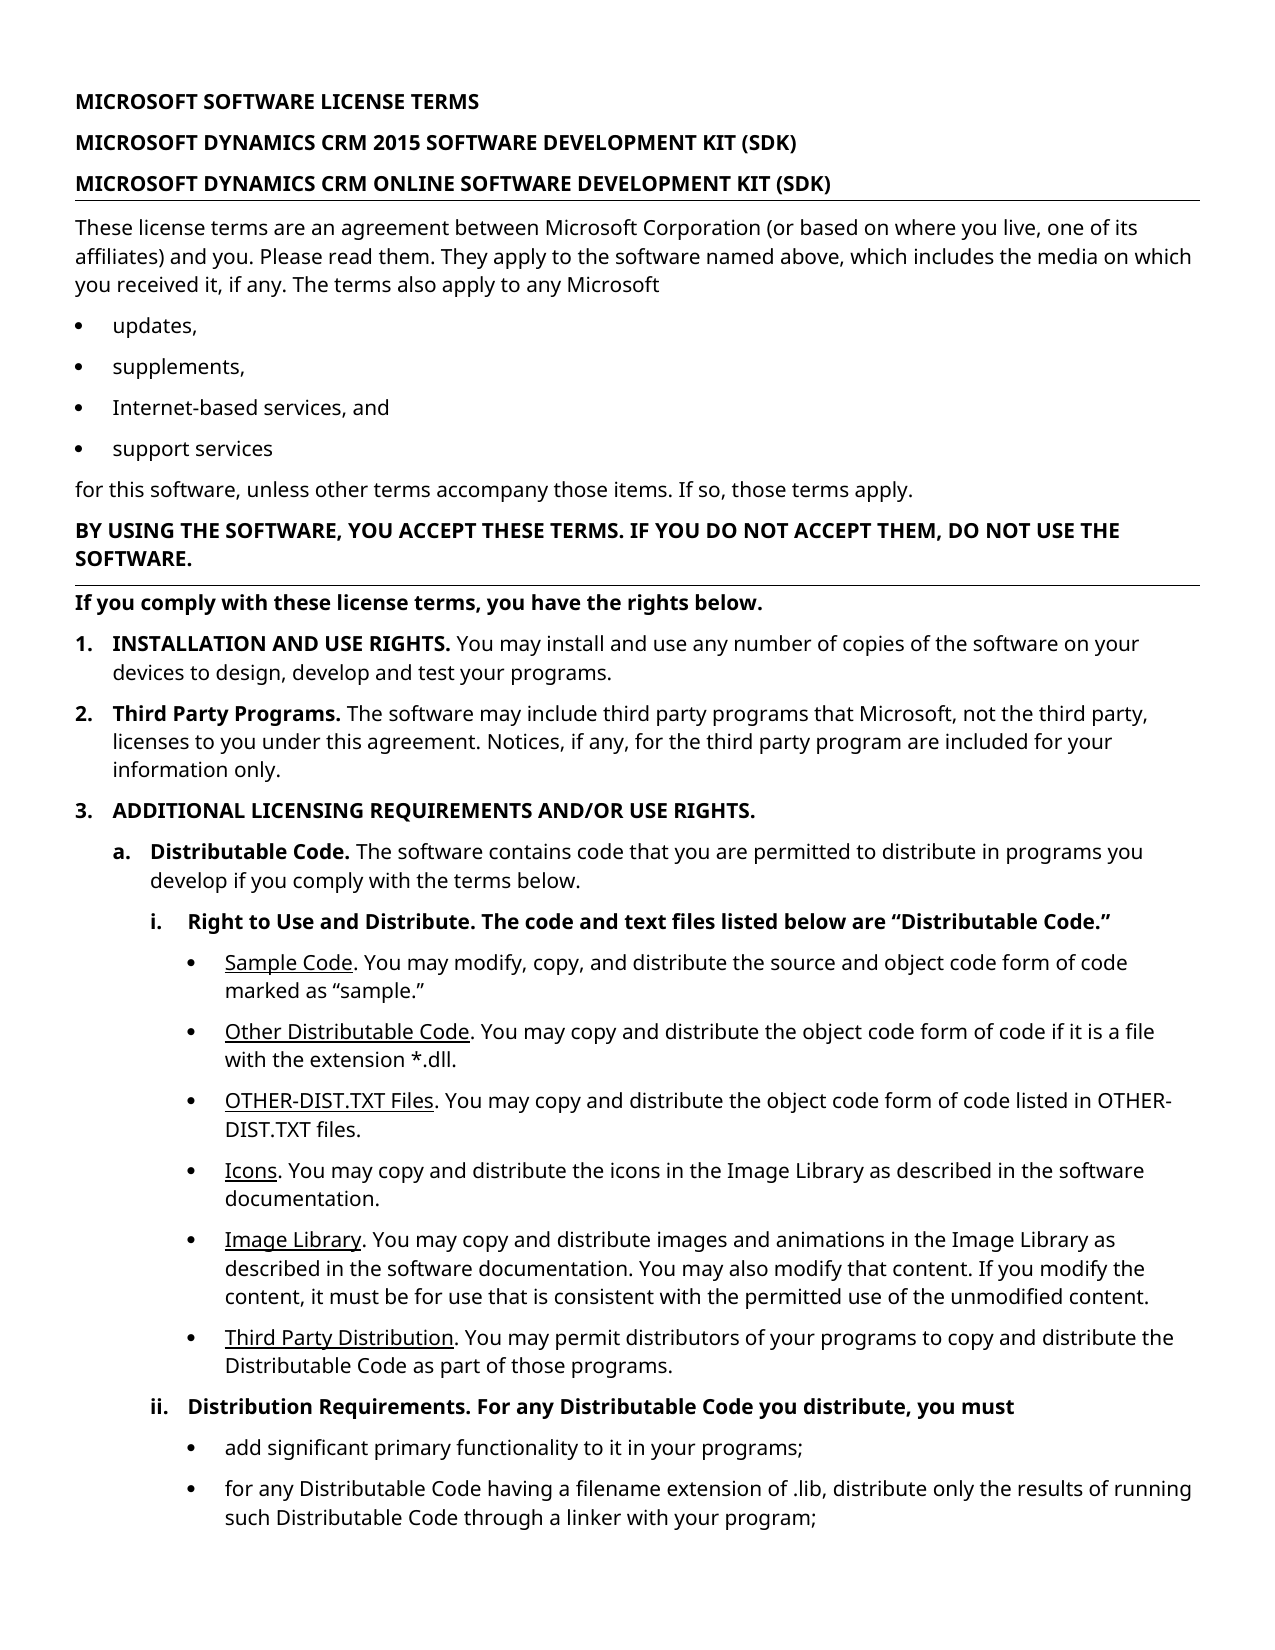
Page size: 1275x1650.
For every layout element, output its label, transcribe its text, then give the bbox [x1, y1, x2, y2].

subtitle Distributable Code. The software contains code that you are permitted to distribute in programs you develop if you comply with the terms below. [112, 837, 1200, 894]
subtitle Third Party Programs. The software may include third party programs that Microsoft, not the third party, licenses to you under this agreement. Notices, if any, for the third party program are included for your information only. [75, 699, 1200, 784]
text These license terms are an agreement between Microsoft Corporation (or based on where you live, one of its affiliates) and you. Please read them. They apply to the software named above, which includes the media on which you received it, if any. The terms also apply to any Microsoft [75, 213, 1200, 299]
text Icons. You may copy and distribute the icons in the Image Library as described in the software documentation. [187, 1156, 1200, 1213]
subtitle Right to Use and Distribute. The code and text files listed below are “Distributable Code.” [150, 907, 1200, 935]
text Third Party Distribution. You may permit distributors of your programs to copy and distribute the Distributable Code as part of those programs. [187, 1323, 1200, 1380]
text supplements, [75, 352, 1200, 381]
text support services [75, 434, 1200, 462]
subtitle MICROSOFT SOFTWARE LICENSE TERMS [75, 87, 1200, 116]
text Image Library. You may copy and distribute images and animations in the Image Library as described in the software documentation. You may also modify that content. If you modify the content, it must be for use that is consistent with the permitted use of the unmodified content. [187, 1225, 1200, 1311]
text Internet-based services, and [75, 393, 1200, 422]
text If you comply with these license terms, you have the rights below. [75, 586, 1200, 617]
text for this software, unless other terms accompany those items. If so, those terms apply. [75, 475, 1200, 503]
text add significant primary functionality to it in your programs; [187, 1433, 1200, 1462]
text MICROSOFT DYNAMICS CRM 2015 SOFTWARE DEVELOPMENT KIT (SDK) [75, 128, 1200, 157]
title MICROSOFT DYNAMICS CRM ONLINE SOFTWARE DEVELOPMENT KIT (SDK) [75, 169, 1200, 200]
text OTHER-DIST.TXT Files. You may copy and distribute the object code form of code listed in OTHER-DIST.TXT files. [187, 1087, 1200, 1143]
subtitle Distribution Requirements. For any Distributable Code you distribute, you must [150, 1392, 1200, 1421]
text updates, [75, 311, 1200, 340]
subtitle INSTALLATION AND USE RIGHTS. You may install and use any number of copies of the software on your devices to design, develop and test your programs. [75, 629, 1200, 686]
text for any Distributable Code having a filename extension of .lib, distribute only the results of running such Distributable Code through a linker with your program; [187, 1474, 1200, 1531]
subtitle ADDITIONAL LICENSING REQUIREMENTS AND/OR USE RIGHTS. [75, 797, 1200, 825]
text BY USING THE SOFTWARE, YOU ACCEPT THESE TERMS. IF YOU DO NOT ACCEPT THEM, DO NOT USE THE SOFTWARE. [75, 516, 1200, 573]
text Sample Code. You may modify, copy, and distribute the source and object code form of code marked as “sample.” [187, 948, 1200, 1005]
text Other Distributable Code. You may copy and distribute the object code form of code if it is a file with the extension *.dll. [187, 1017, 1200, 1074]
